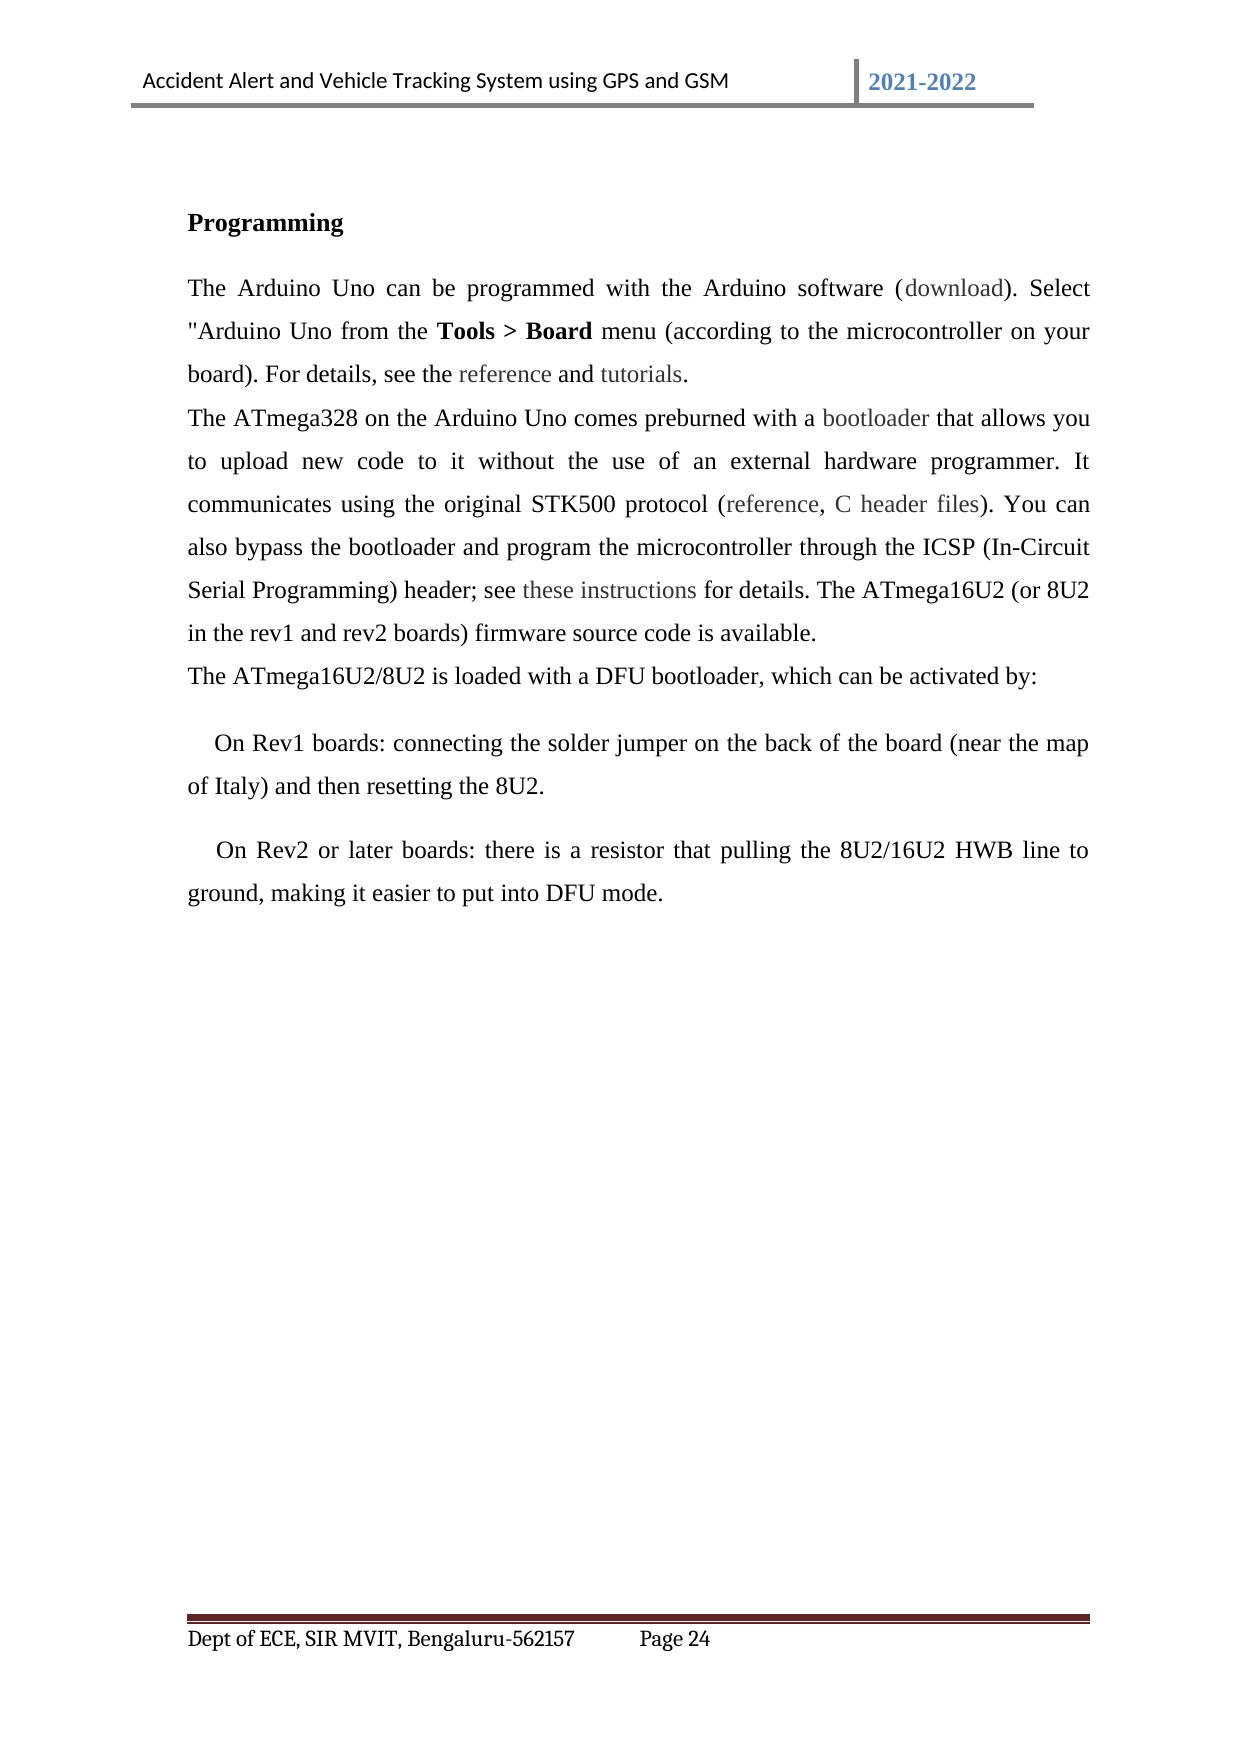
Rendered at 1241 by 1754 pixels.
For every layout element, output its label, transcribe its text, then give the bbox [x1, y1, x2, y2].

text  On Rev2 or later boards: there is a resistor that pulling the 8U2/16U2 HWB line to ground, making it easier to put into DFU mode. [187, 835, 1090, 907]
text  On Rev1 boards: connecting the solder jumper on the back of the board (near the map of Italy) and then resetting the 8U2. [187, 728, 1090, 800]
text Programming [187, 207, 1090, 237]
text The Arduino Uno can be programmed with the Arduino software (download). Select "Arduino Uno from the Tools > Board menu (according to the microcontroller on your board). For details, see the reference and tutorials. [187, 273, 1090, 388]
text The ATmega16U2/8U2 is loaded with a DFU bootloader, which can be activated by: [187, 661, 1090, 690]
text The ATmega328 on the Arduino Uno comes preburned with a bootloader that allows you to upload new code to it without the use of an external hardware programmer. It communicates using the original STK500 protocol (reference, C header files). You can also bypass the bootloader and program the microcontroller through the ICSP (In-Circuit Serial Programming) header; see these instructions for details. The ATmega16U2 (or 8U2 in the rev1 and rev2 boards) firmware source code is available. [187, 403, 1090, 647]
